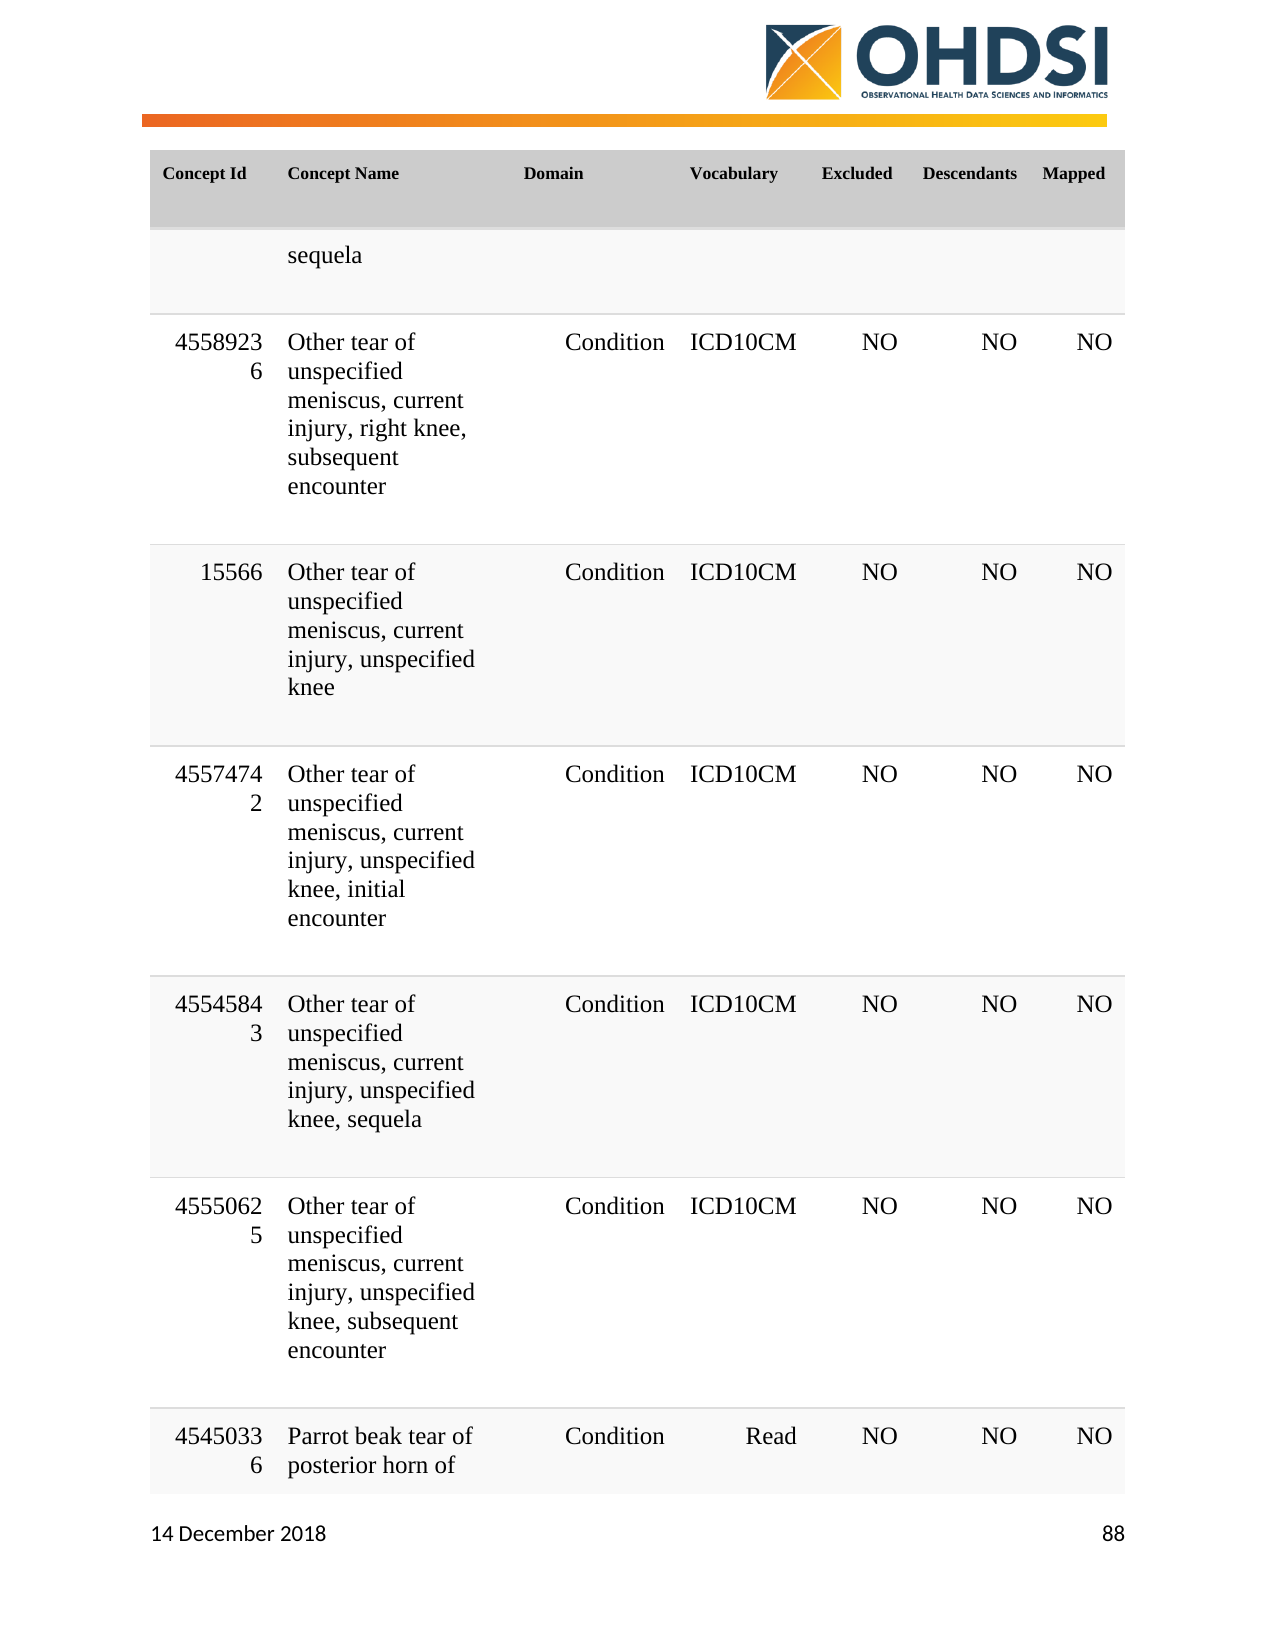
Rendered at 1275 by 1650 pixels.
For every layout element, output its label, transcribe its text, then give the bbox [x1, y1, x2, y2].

table_header Excluded [809, 150, 910, 227]
table_header Concept Id [150, 150, 275, 227]
table_header Domain [511, 150, 677, 227]
picture [748, 11, 1125, 114]
table_header Mapped [1030, 150, 1125, 227]
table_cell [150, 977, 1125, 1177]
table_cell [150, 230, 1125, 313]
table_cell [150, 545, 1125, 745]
table_header Descendants [910, 150, 1030, 227]
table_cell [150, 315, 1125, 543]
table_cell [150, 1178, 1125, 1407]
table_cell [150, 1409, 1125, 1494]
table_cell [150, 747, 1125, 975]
table_header Vocabulary [677, 150, 809, 227]
table_header Concept Name [275, 150, 511, 227]
